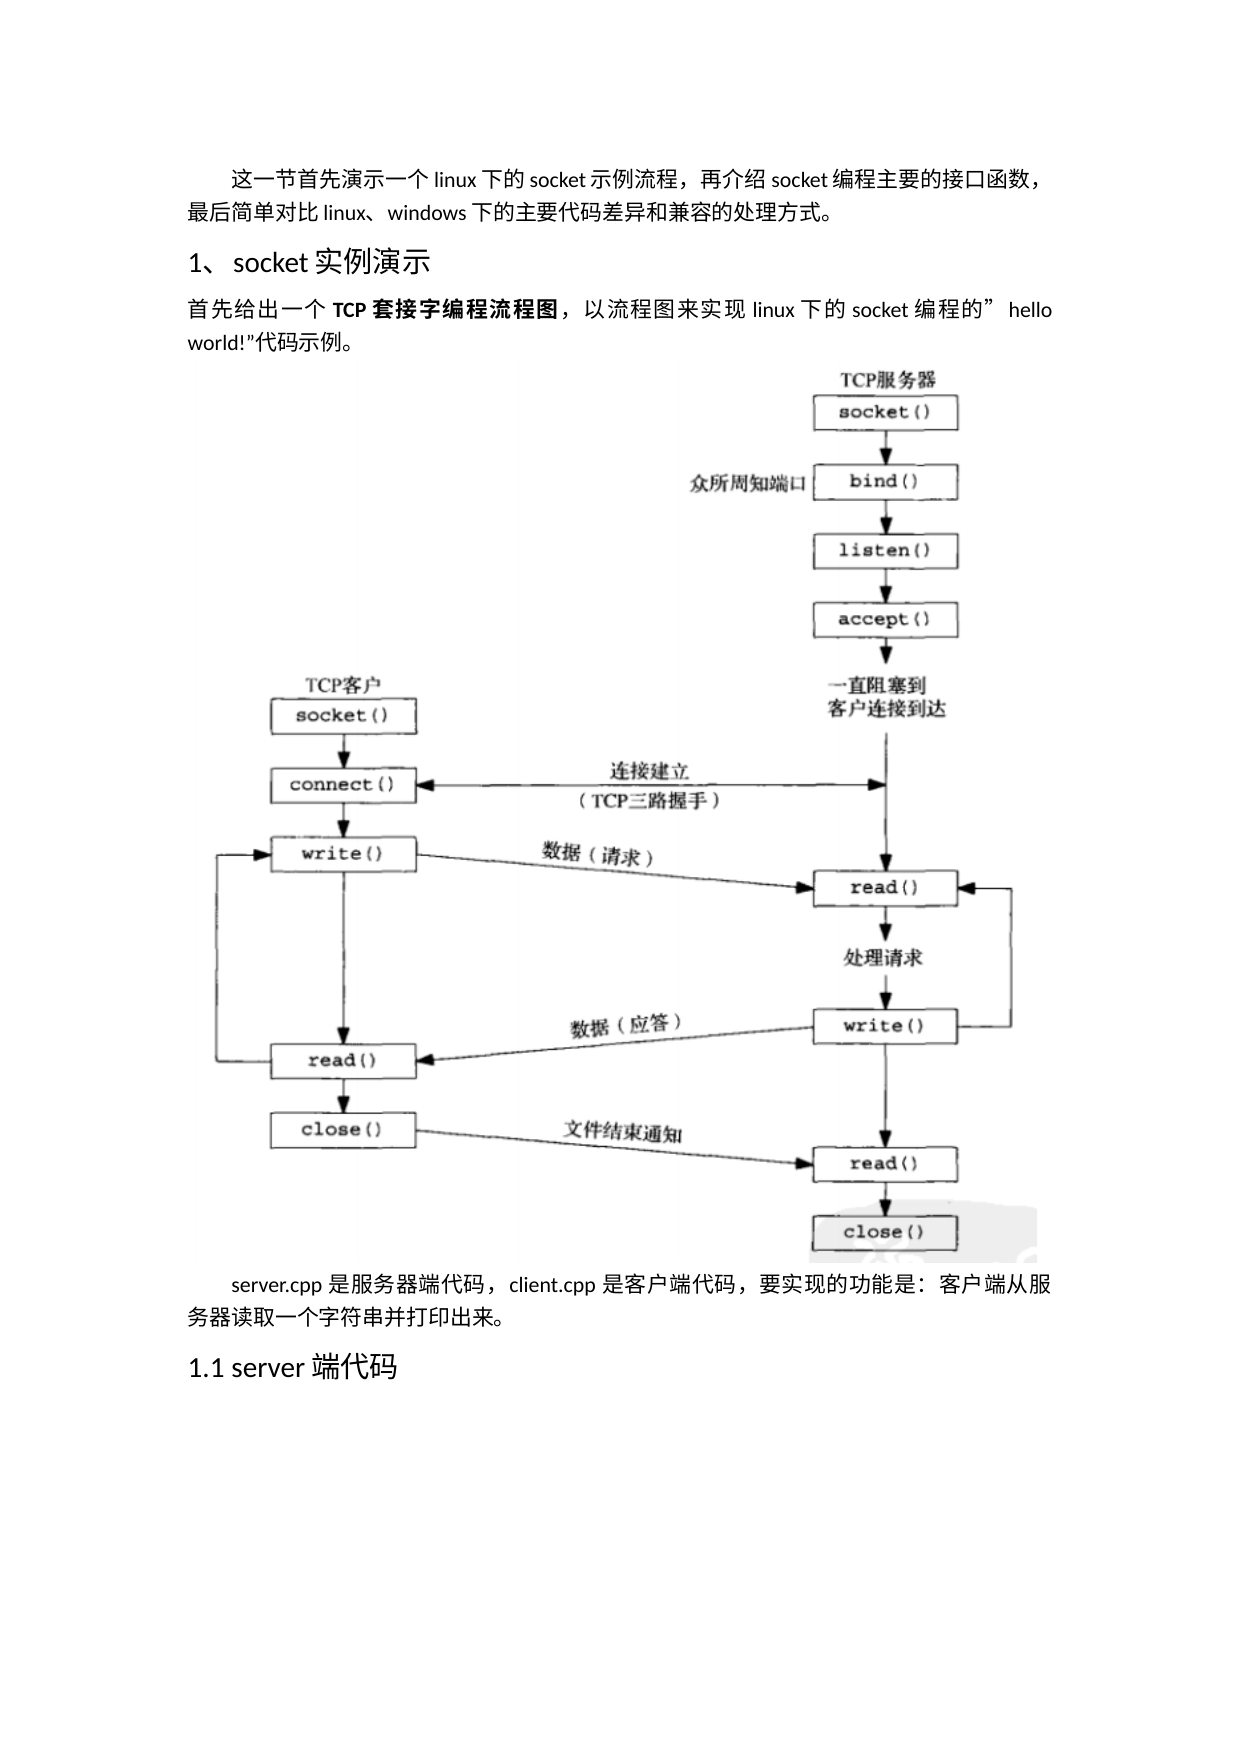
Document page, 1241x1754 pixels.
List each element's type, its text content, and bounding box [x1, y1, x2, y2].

text 首先给出一个TCP套接字编程流程图，以流程图来实现linux下的socket编程的”hello world!”代码示例。 [187, 292, 1053, 357]
picture [187, 357, 1038, 1263]
text 1.1 server端代码 [187, 1332, 1053, 1397]
text server.cpp 是服务器端代码，client.cpp 是客户端代码，要实现的功能是：客户端从服务器读取一个字符串并打印出来。 [187, 1267, 1053, 1332]
list socket实例演示 [187, 227, 1053, 292]
text 这一节首先演示一个linux下的socket示例流程，再介绍socket编程主要的接口函数，最后简单对比linux、windows下的主要代码差异和兼容的处理方式。 [187, 162, 1053, 227]
